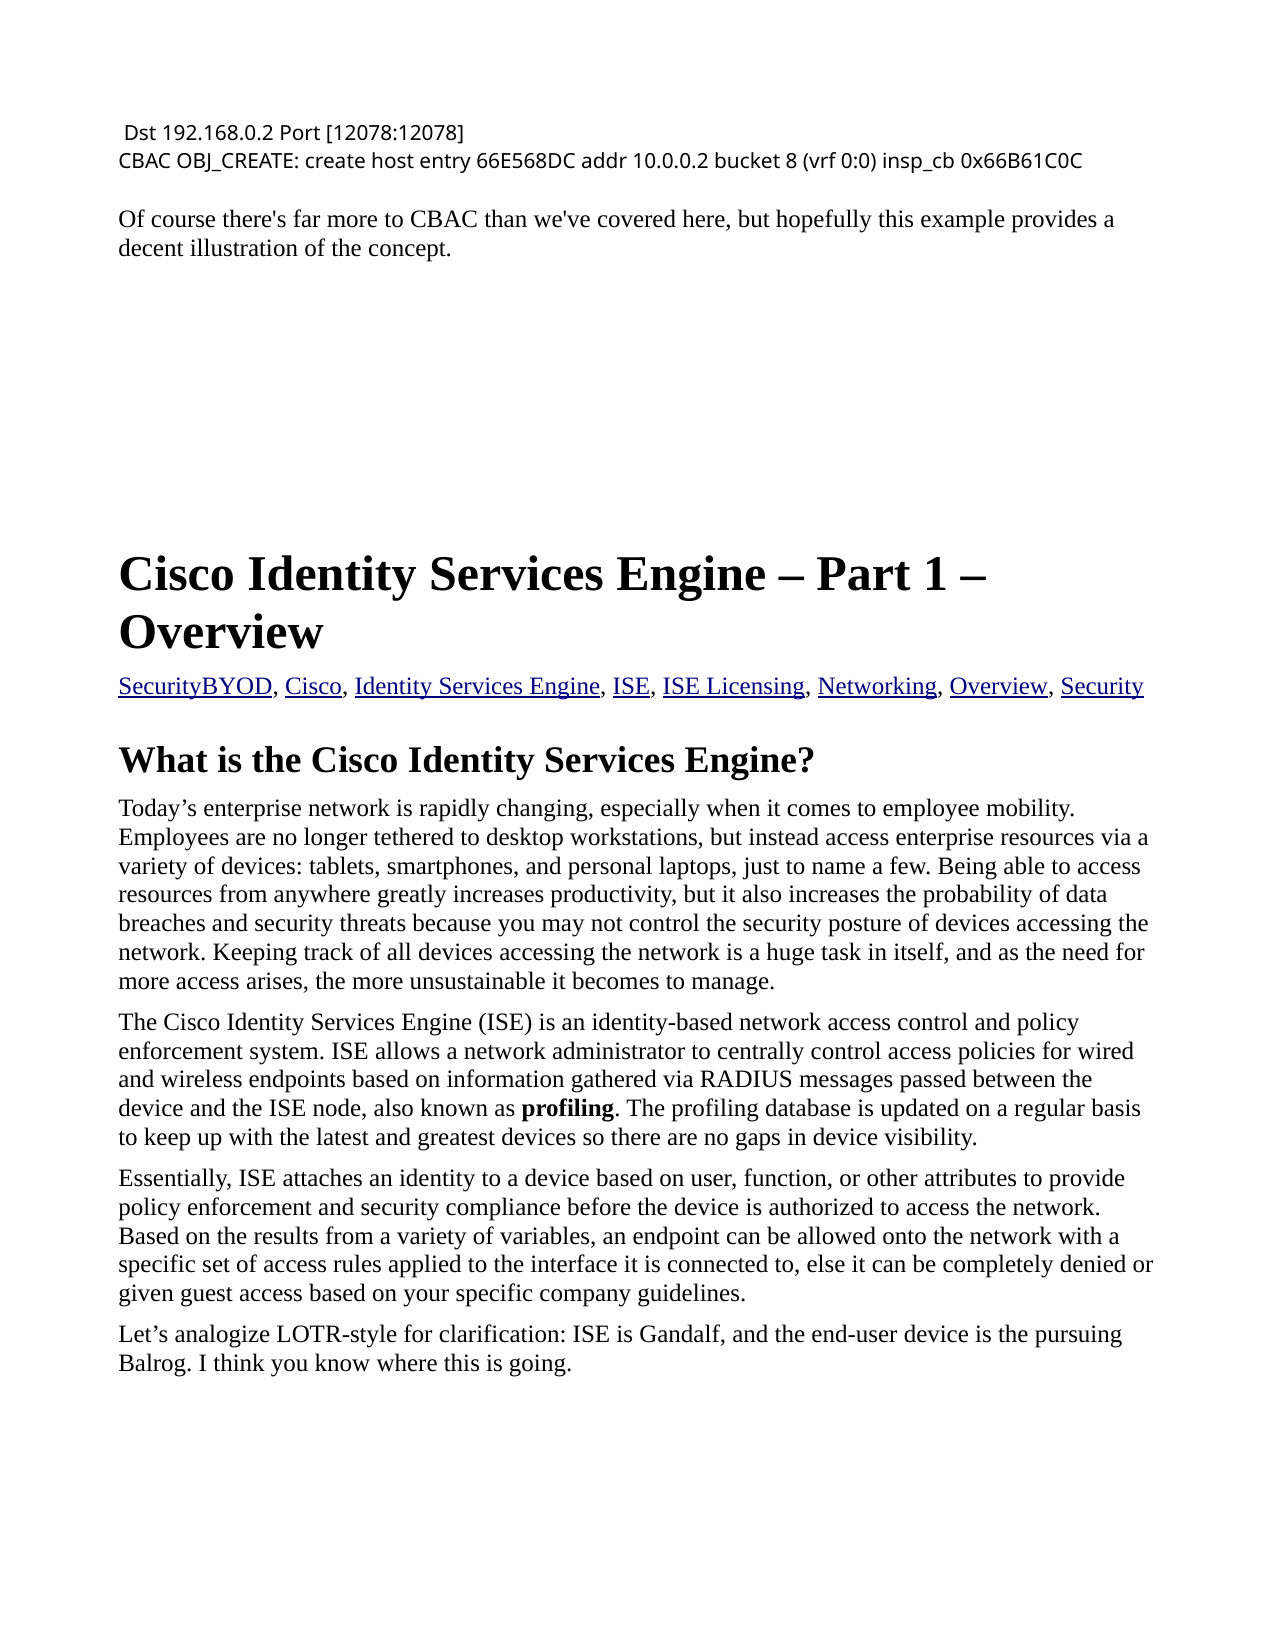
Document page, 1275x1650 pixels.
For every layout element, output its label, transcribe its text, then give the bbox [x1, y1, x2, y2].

subtitle What is the Cisco Identity Services Engine? [118, 738, 1157, 781]
text Of course there's far more to CBAC than we've covered here, but hopefully this example provides a decent illustration of the concept. [118, 204, 1157, 262]
text Today’s enterprise network is rapidly changing, especially when it comes to employee mobility. Employees are no longer tethered to desktop workstations, but instead access enterprise resources via a variety of devices: tablets, smartphones, and personal laptops, just to name a few. Being able to access resources from anywhere greatly increases productivity, but it also increases the probability of data breaches and security threats because you may not control the security posture of devices accessing the network. Keeping track of all devices accessing the network is a huge task in itself, and as the need for more access arises, the more unsustainable it becomes to manage. [118, 793, 1157, 994]
text CBAC OBJ_CREATE: create host entry 66E568DC addr 10.0.0.2 bucket 8 (vrf 0:0) insp_cb 0x66B61C0C [118, 147, 1157, 175]
text The Cisco Identity Services Engine (ISE) is an identity-based network access control and policy enforcement system. ISE allows a network administrator to centrally control access policies for wired and wireless endpoints based on information gathered via RADIUS messages passed between the device and the ISE node, also known as profiling. The profiling database is updated on a regular basis to keep up with the latest and greatest devices so there are no gaps in device visibility. [118, 1007, 1157, 1151]
subtitle Cisco Identity Services Engine – Part 1 – Overview [118, 544, 1157, 659]
text Let’s analogize LOTR-style for clarification: ISE is Gandalf, and the end-user device is the pursuing Balrog. I think you know where this is going. [118, 1319, 1157, 1377]
text SecurityBYOD, Cisco, Identity Services Engine, ISE, ISE Licensing, Networking, Overview, Security [118, 671, 1157, 700]
text Dst 192.168.0.2 Port [12078:12078] [118, 118, 1157, 147]
text Essentially, ISE attaches an identity to a device based on user, function, or other attributes to provide policy enforcement and security compliance before the device is authorized to access the network. Based on the results from a variety of variables, an endpoint can be allowed onto the network with a specific set of access rules applied to the interface it is connected to, else it can be completely denied or given guest access based on your specific company guidelines. [118, 1163, 1157, 1307]
